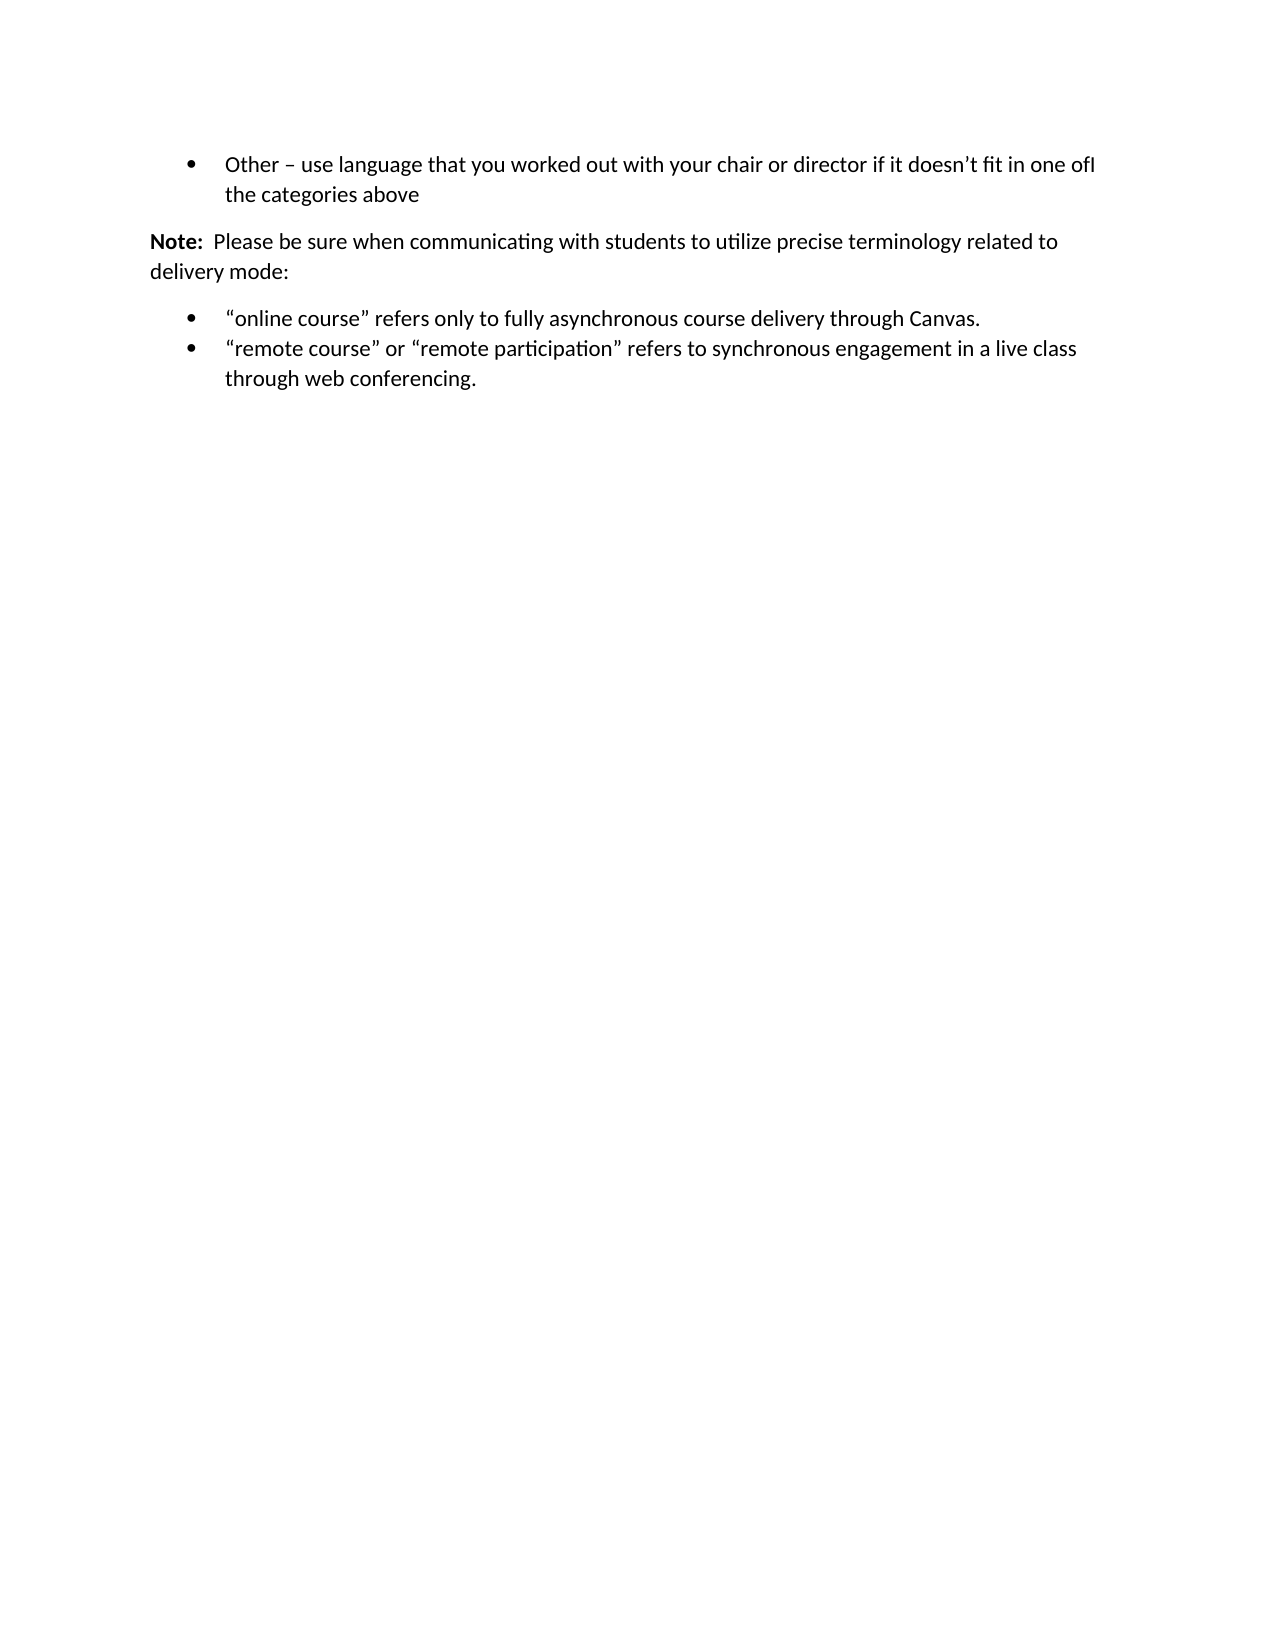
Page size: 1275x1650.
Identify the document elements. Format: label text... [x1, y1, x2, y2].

list Other – use language that you worked out with your chair or director if it doesn’t fit in one ofI the categories above [187, 150, 1125, 208]
text Note: Please be sure when communicating with students to utilize precise terminology related to delivery mode: [150, 227, 1125, 285]
list “online course” refers only to fully asynchronous course delivery through Canvas. [187, 304, 1125, 332]
list “remote course” or “remote participation” refers to synchronous engagement in a live class through web conferencing. [187, 334, 1125, 393]
